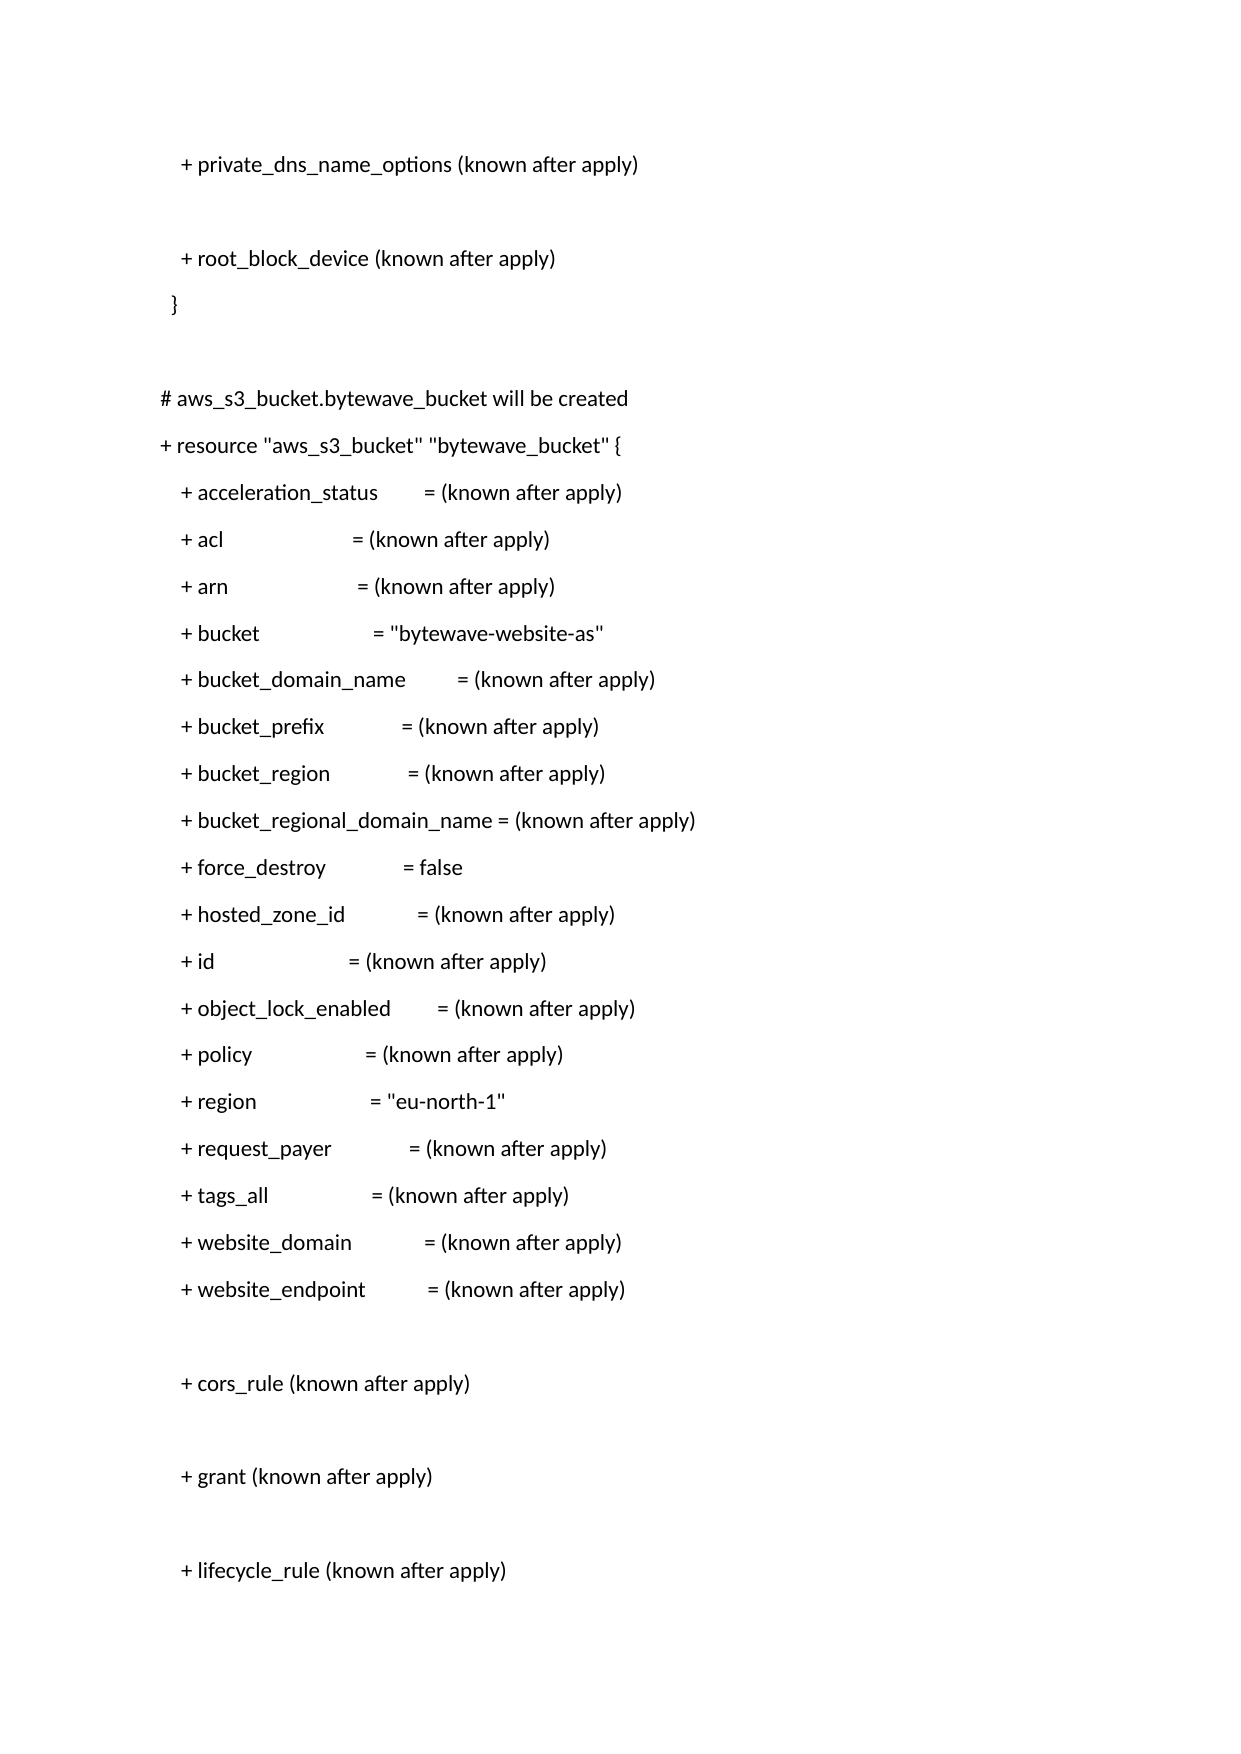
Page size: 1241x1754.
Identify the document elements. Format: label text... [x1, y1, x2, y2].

text + acceleration_status = (known after apply) [150, 478, 1090, 506]
text + lifecycle_rule (known after apply) [150, 1556, 1090, 1584]
text + website_endpoint = (known after apply) [150, 1275, 1090, 1303]
text + tags_all = (known after apply) [150, 1181, 1090, 1209]
text + website_domain = (known after apply) [150, 1228, 1090, 1256]
text + bucket = "bytewave-website-as" [150, 619, 1090, 647]
text + bucket_regional_domain_name = (known after apply) [150, 806, 1090, 834]
text + bucket_prefix = (known after apply) [150, 712, 1090, 741]
text + request_payer = (known after apply) [150, 1134, 1090, 1162]
text + cors_rule (known after apply) [150, 1369, 1090, 1397]
text + bucket_region = (known after apply) [150, 759, 1090, 787]
text } [150, 291, 1090, 319]
text + arn = (known after apply) [150, 572, 1090, 600]
text + bucket_domain_name = (known after apply) [150, 666, 1090, 694]
text + acl = (known after apply) [150, 525, 1090, 553]
text + object_lock_enabled = (known after apply) [150, 994, 1090, 1022]
text + force_destroy = false [150, 853, 1090, 881]
text + hosted_zone_id = (known after apply) [150, 900, 1090, 928]
text + policy = (known after apply) [150, 1041, 1090, 1069]
text # aws_s3_bucket.bytewave_bucket will be created [150, 384, 1090, 412]
text + id = (known after apply) [150, 947, 1090, 975]
text + root_block_device (known after apply) [150, 244, 1090, 272]
text + grant (known after apply) [150, 1462, 1090, 1491]
text + resource "aws_s3_bucket" "bytewave_bucket" { [150, 431, 1090, 459]
text + region = "eu-north-1" [150, 1087, 1090, 1116]
text + private_dns_name_options (known after apply) [150, 150, 1090, 178]
